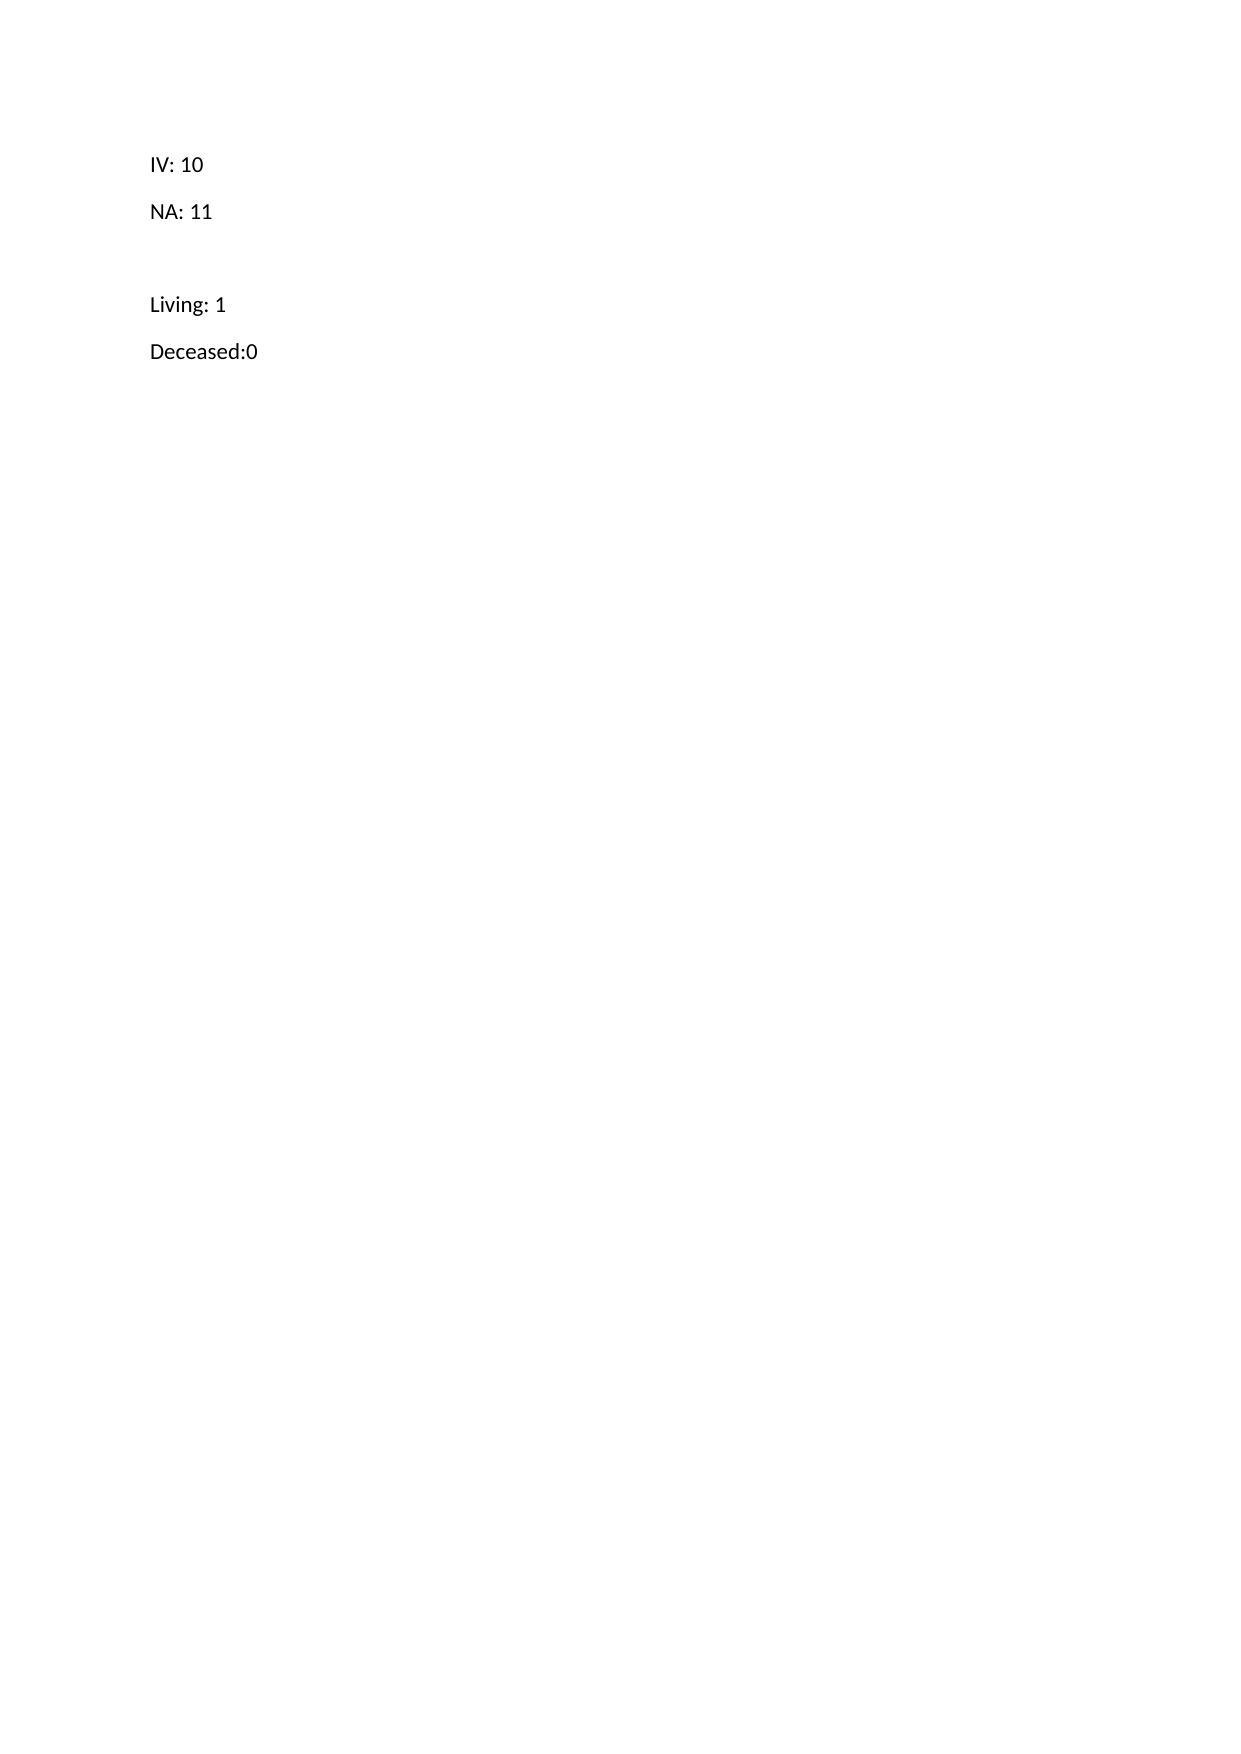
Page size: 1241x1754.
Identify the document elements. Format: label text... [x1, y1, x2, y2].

text Living: 1 [150, 291, 1090, 319]
text IV: 10 [150, 150, 1090, 178]
text NA: 11 [150, 197, 1090, 225]
text Deceased:0 [150, 337, 1090, 366]
